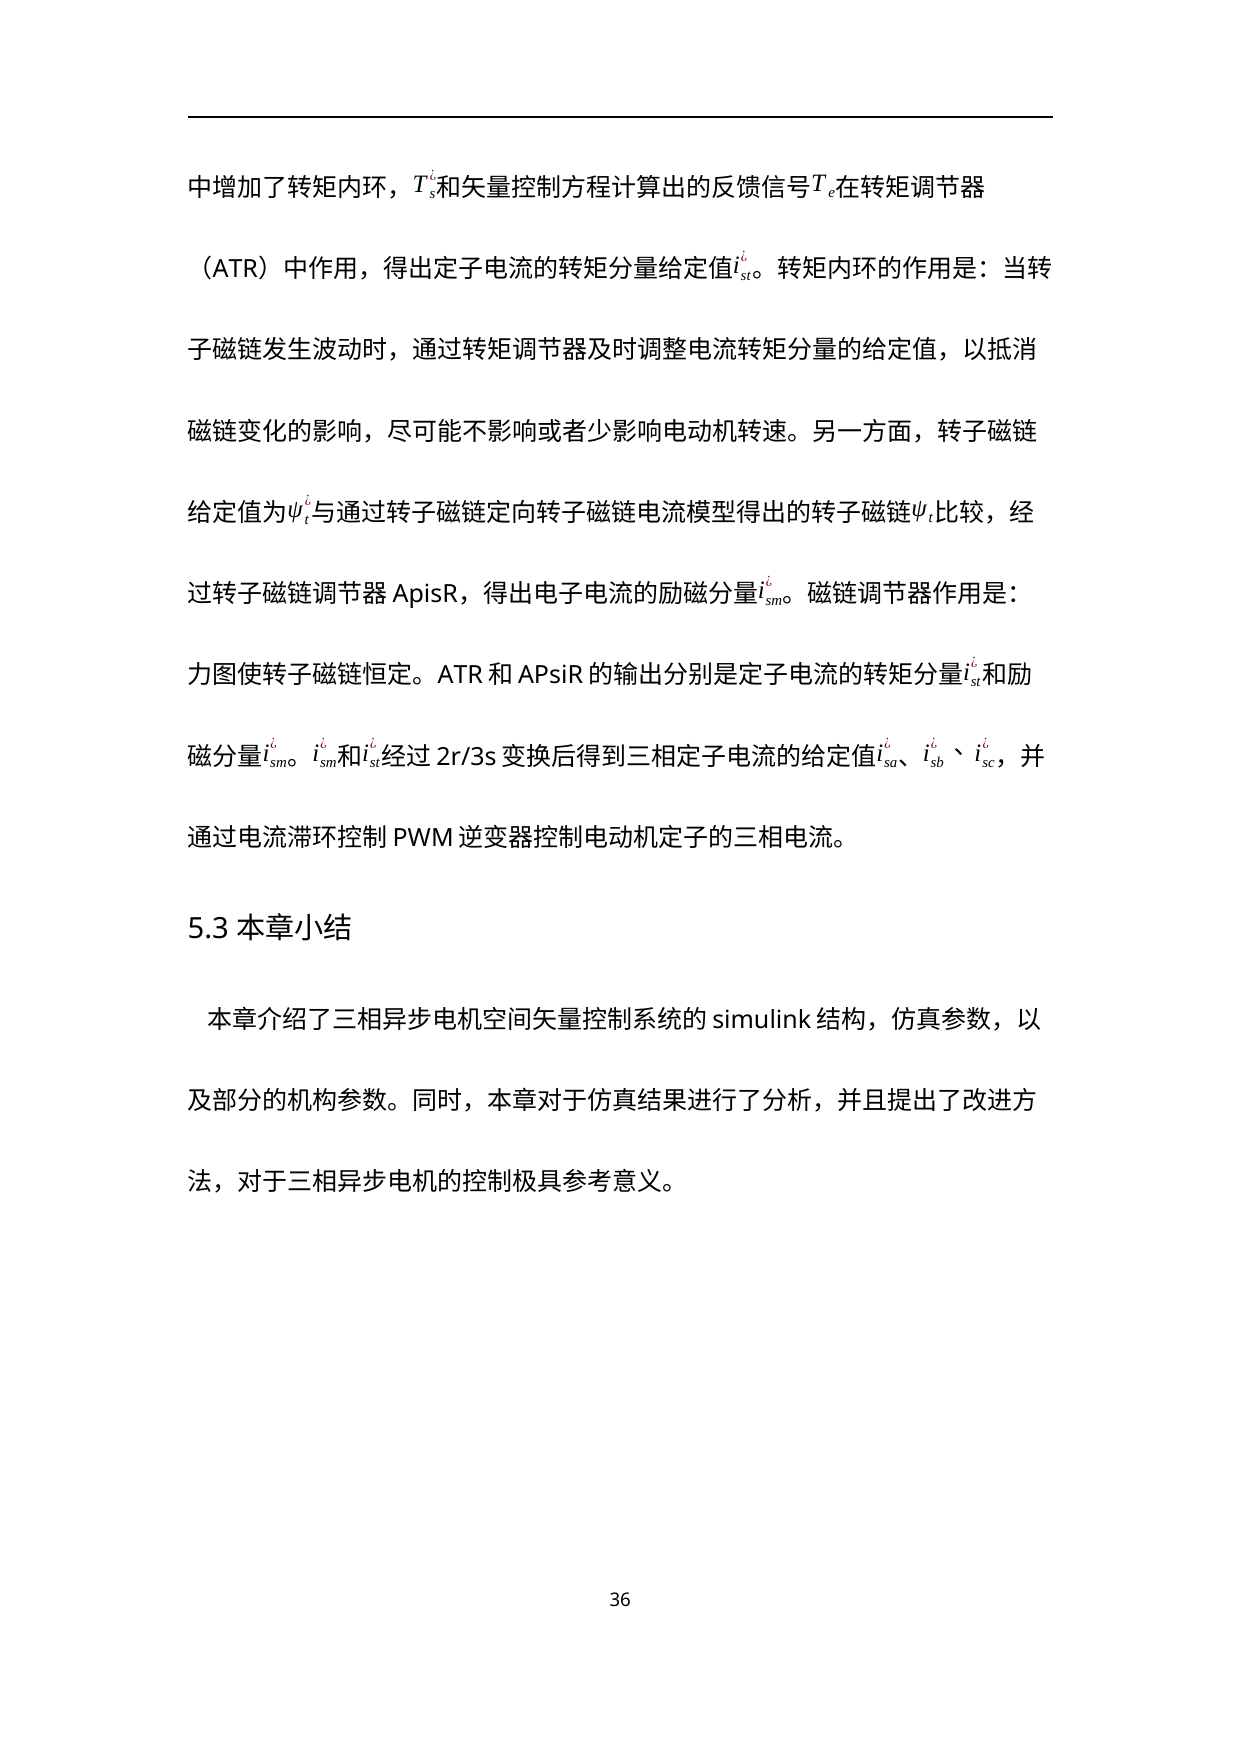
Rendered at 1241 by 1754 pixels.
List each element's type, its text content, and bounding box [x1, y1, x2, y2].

text 本章介绍了三相异步电机空间矢量控制系统的simulink结构，仿真参数，以及部分的机构参数。同时，本章对于仿真结果进行了分析，并且提出了改进方法，对于三相异步电机的控制极具参考意义。 [187, 985, 1053, 1212]
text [187, 153, 1053, 868]
text 5.3 本章小结 [187, 893, 1053, 958]
